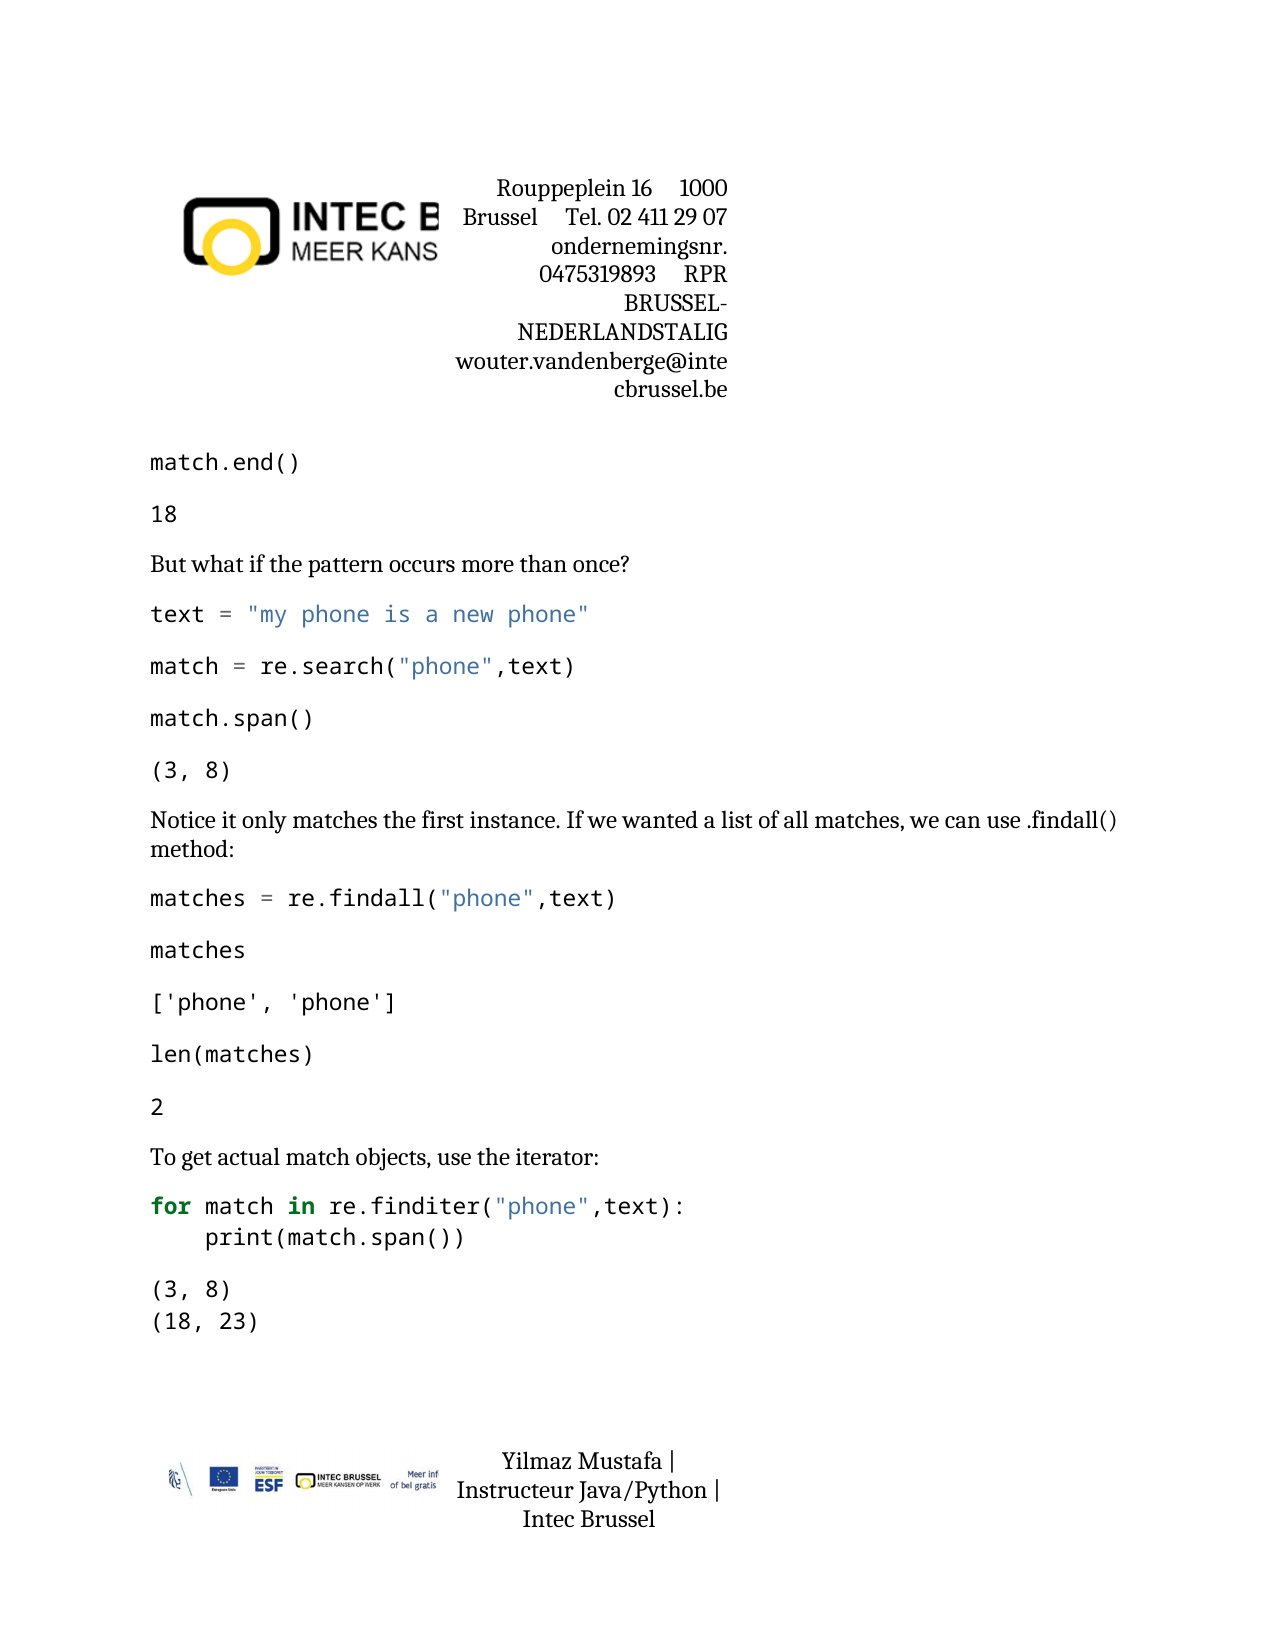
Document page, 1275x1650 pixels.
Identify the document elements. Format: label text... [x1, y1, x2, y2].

picture [168, 174, 439, 293]
text match = re.search("phone",text) [150, 649, 1125, 681]
text matches [150, 934, 1125, 965]
text (3, 8) [150, 754, 1125, 785]
text 18 [150, 498, 1125, 529]
text To get actual match objects, use the iterator: [150, 1142, 1125, 1171]
text But what if the pattern occurs more than once? [150, 550, 1125, 579]
text len(matches) [150, 1038, 1125, 1069]
text match.end() [150, 446, 1125, 477]
text text = "my phone is a new phone" [150, 597, 1125, 629]
text Notice it only matches the first instance. If we wanted a list of all matches, we can use .findall() method: [150, 806, 1125, 863]
text ['phone', 'phone'] [150, 986, 1125, 1017]
text matches = re.findall("phone",text) [150, 882, 1125, 913]
picture [168, 1447, 439, 1512]
text 2 [150, 1090, 1125, 1122]
text match.span() [150, 702, 1125, 733]
text (3, 8) (18, 23) [150, 1273, 1125, 1336]
text for match in re.finditer("phone",text): print(match.span()) [150, 1190, 1125, 1252]
